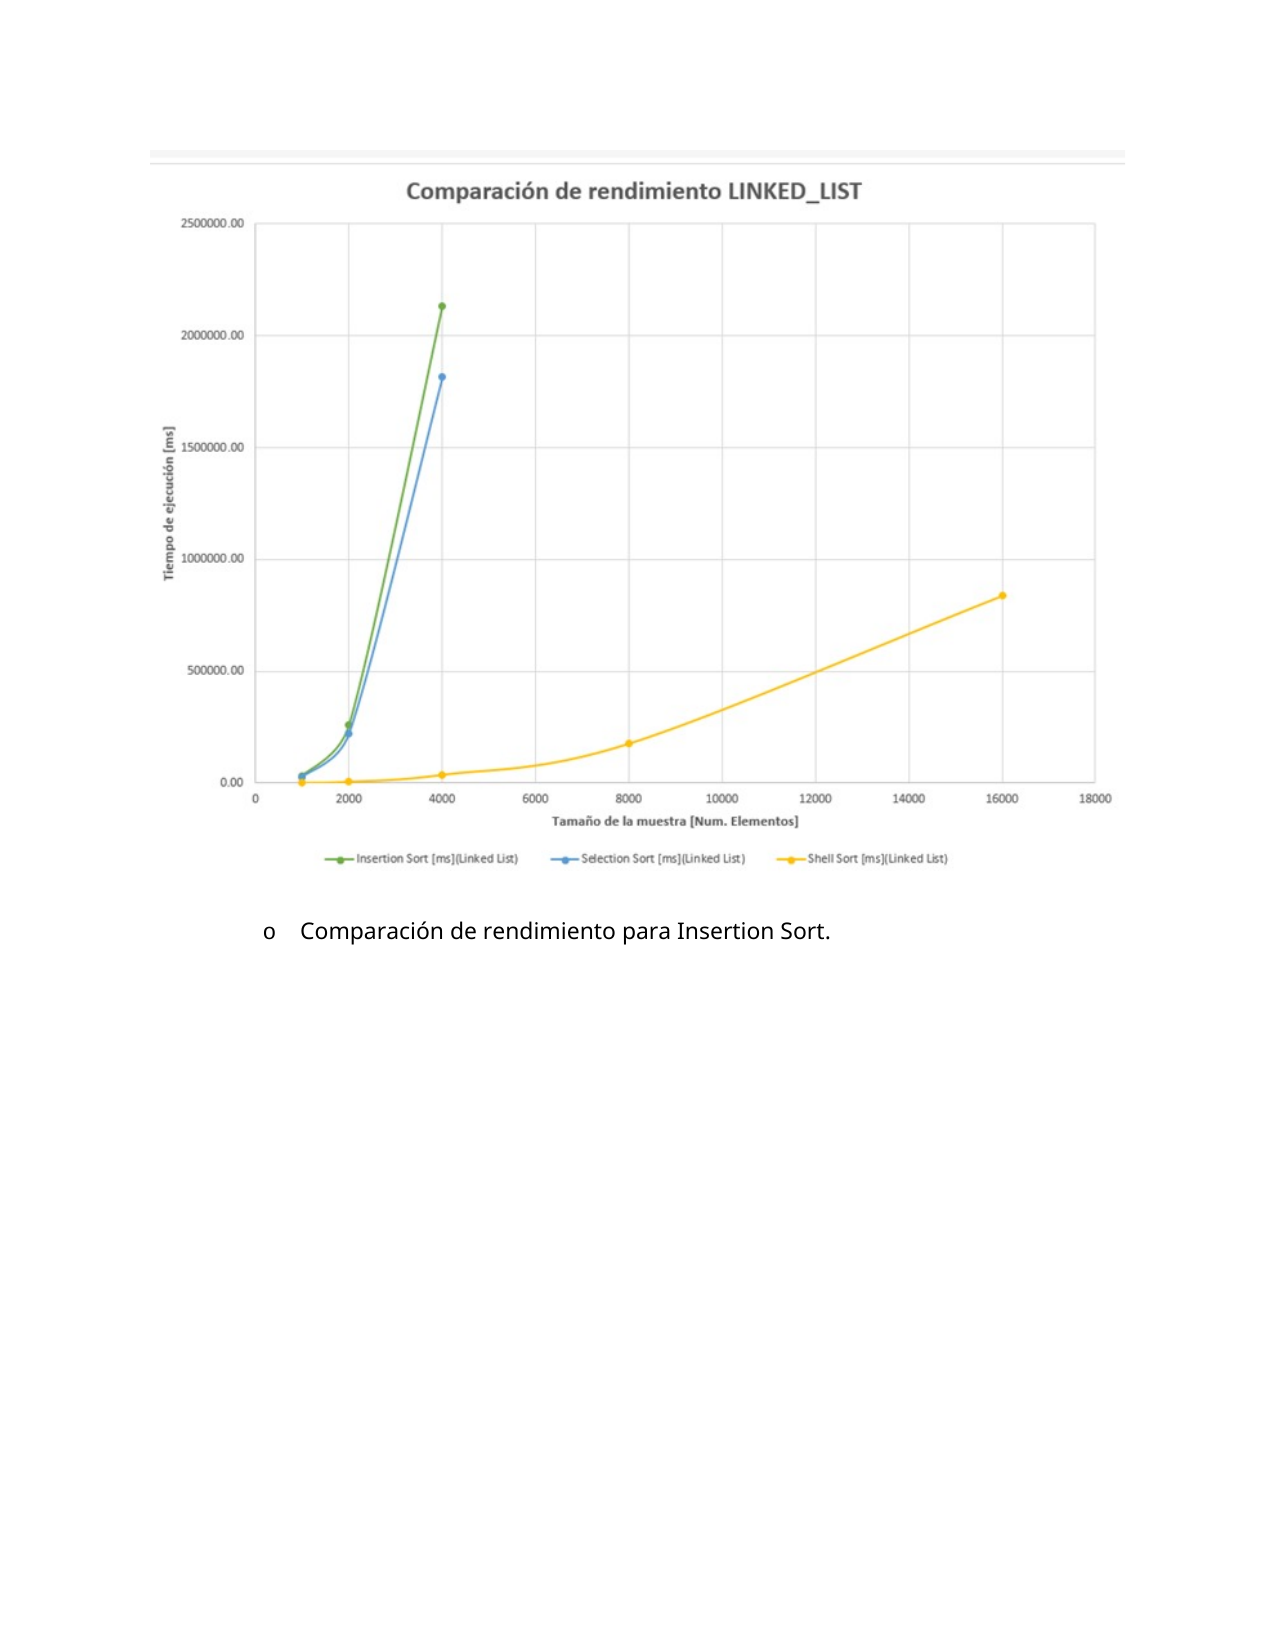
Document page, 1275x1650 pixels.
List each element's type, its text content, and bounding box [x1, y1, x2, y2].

picture [150, 150, 1125, 880]
list Comparación de rendimiento para Insertion Sort. [262, 915, 1125, 947]
